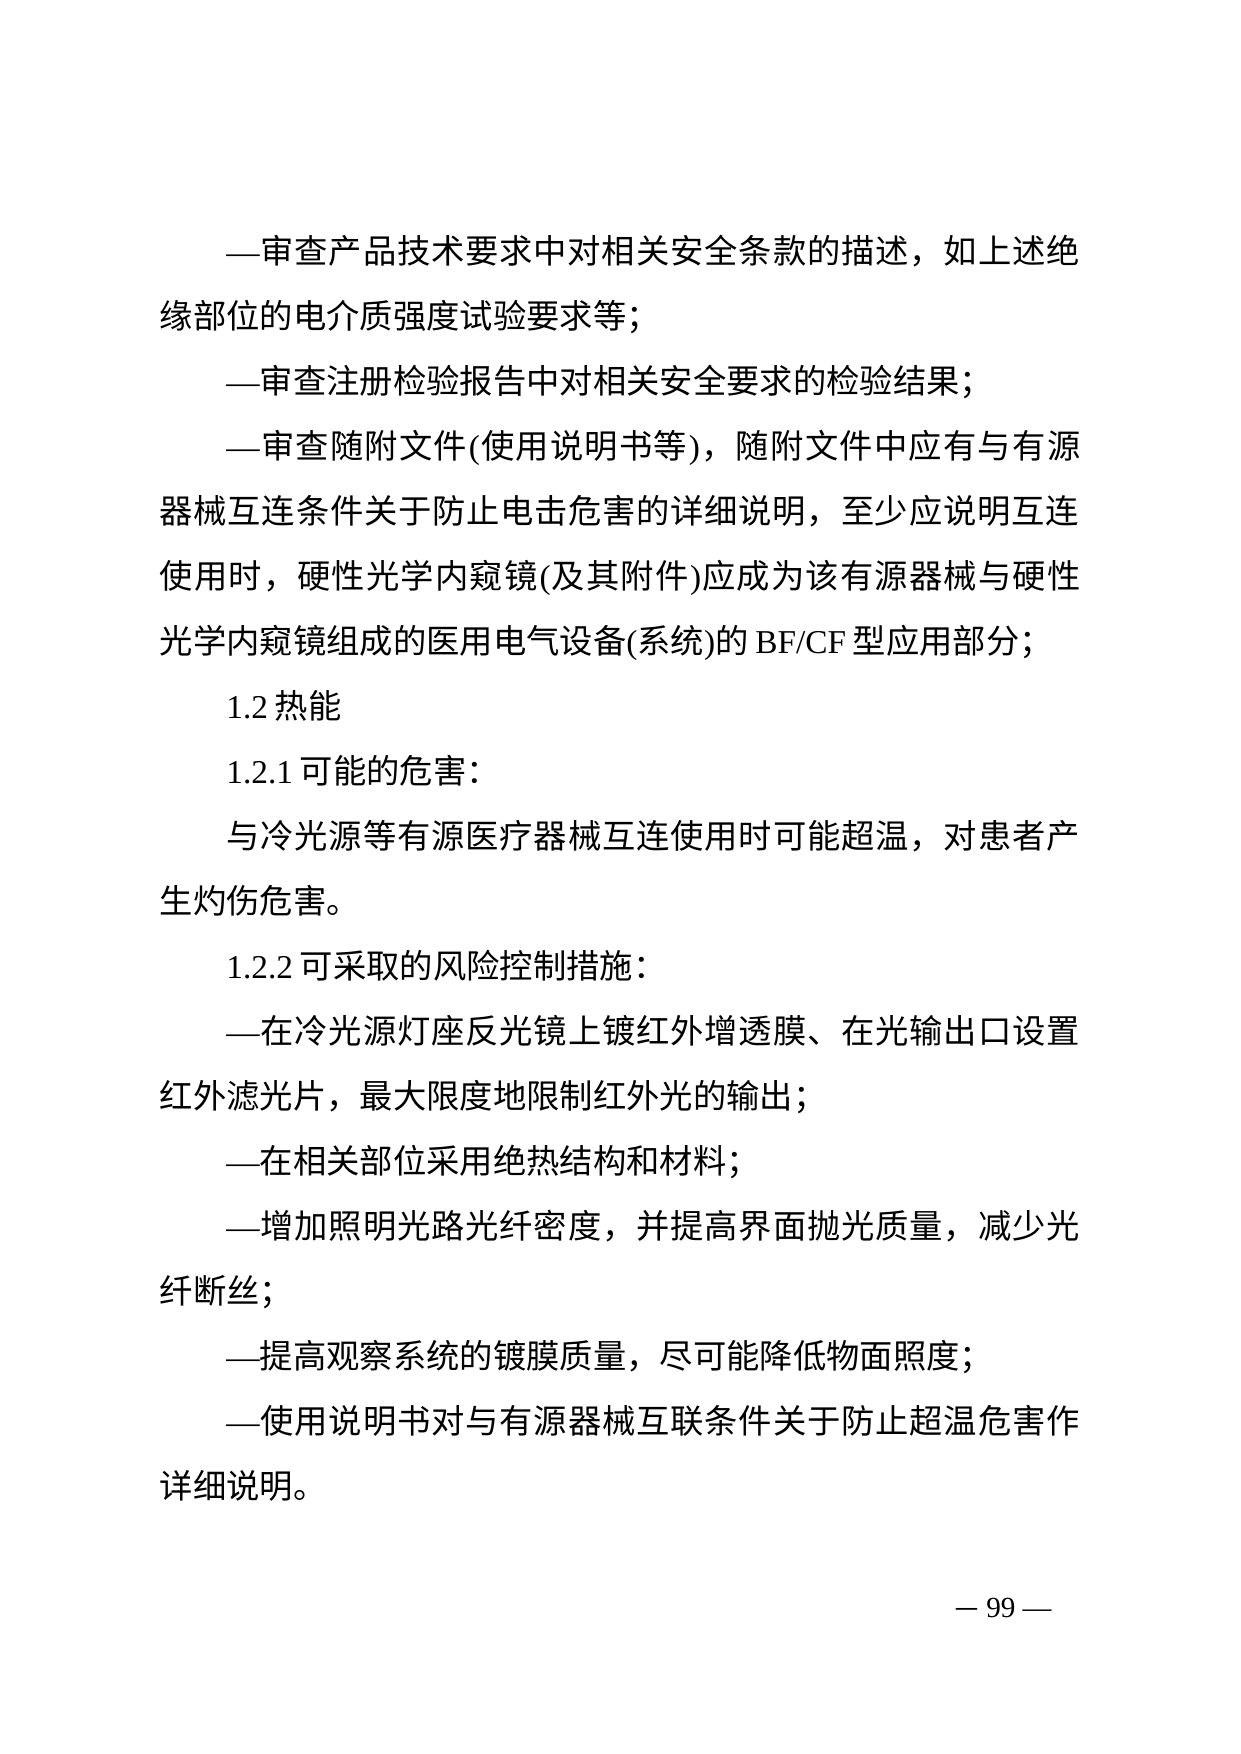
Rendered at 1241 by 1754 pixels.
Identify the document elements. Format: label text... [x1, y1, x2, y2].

text —审查注册检验报告中对相关安全要求的检验结果； [159, 347, 1081, 412]
text —在冷光源灯座反光镜上镀红外增透膜、在光输出口设置红外滤光片，最大限度地限制红外光的输出； [159, 997, 1081, 1127]
text —增加照明光路光纤密度，并提高界面抛光质量，减少光纤断丝； [159, 1192, 1081, 1322]
text 与冷光源等有源医疗器械互连使用时可能超温，对患者产生灼伤危害。 [159, 802, 1081, 932]
text 1.2热能 [159, 672, 1081, 737]
text —在相关部位采用绝热结构和材料； [159, 1127, 1081, 1192]
text —审查产品技术要求中对相关安全条款的描述，如上述绝缘部位的电介质强度试验要求等； [159, 217, 1081, 347]
text 1.2.1可能的危害： [159, 737, 1081, 802]
text —使用说明书对与有源器械互联条件关于防止超温危害作详细说明。 [159, 1387, 1081, 1517]
text —审查随附文件(使用说明书等)，随附文件中应有与有源器械互连条件关于防止电击危害的详细说明，至少应说明互连使用时，硬性光学内窥镜(及其附件)应成为该有源器械与硬性光学内窥镜组成的医用电气设备(系统)的BF/CF型应用部分； [159, 412, 1081, 672]
text 1.2.2可采取的风险控制措施： [159, 932, 1081, 997]
text —提高观察系统的镀膜质量，尽可能降低物面照度； [159, 1322, 1081, 1387]
